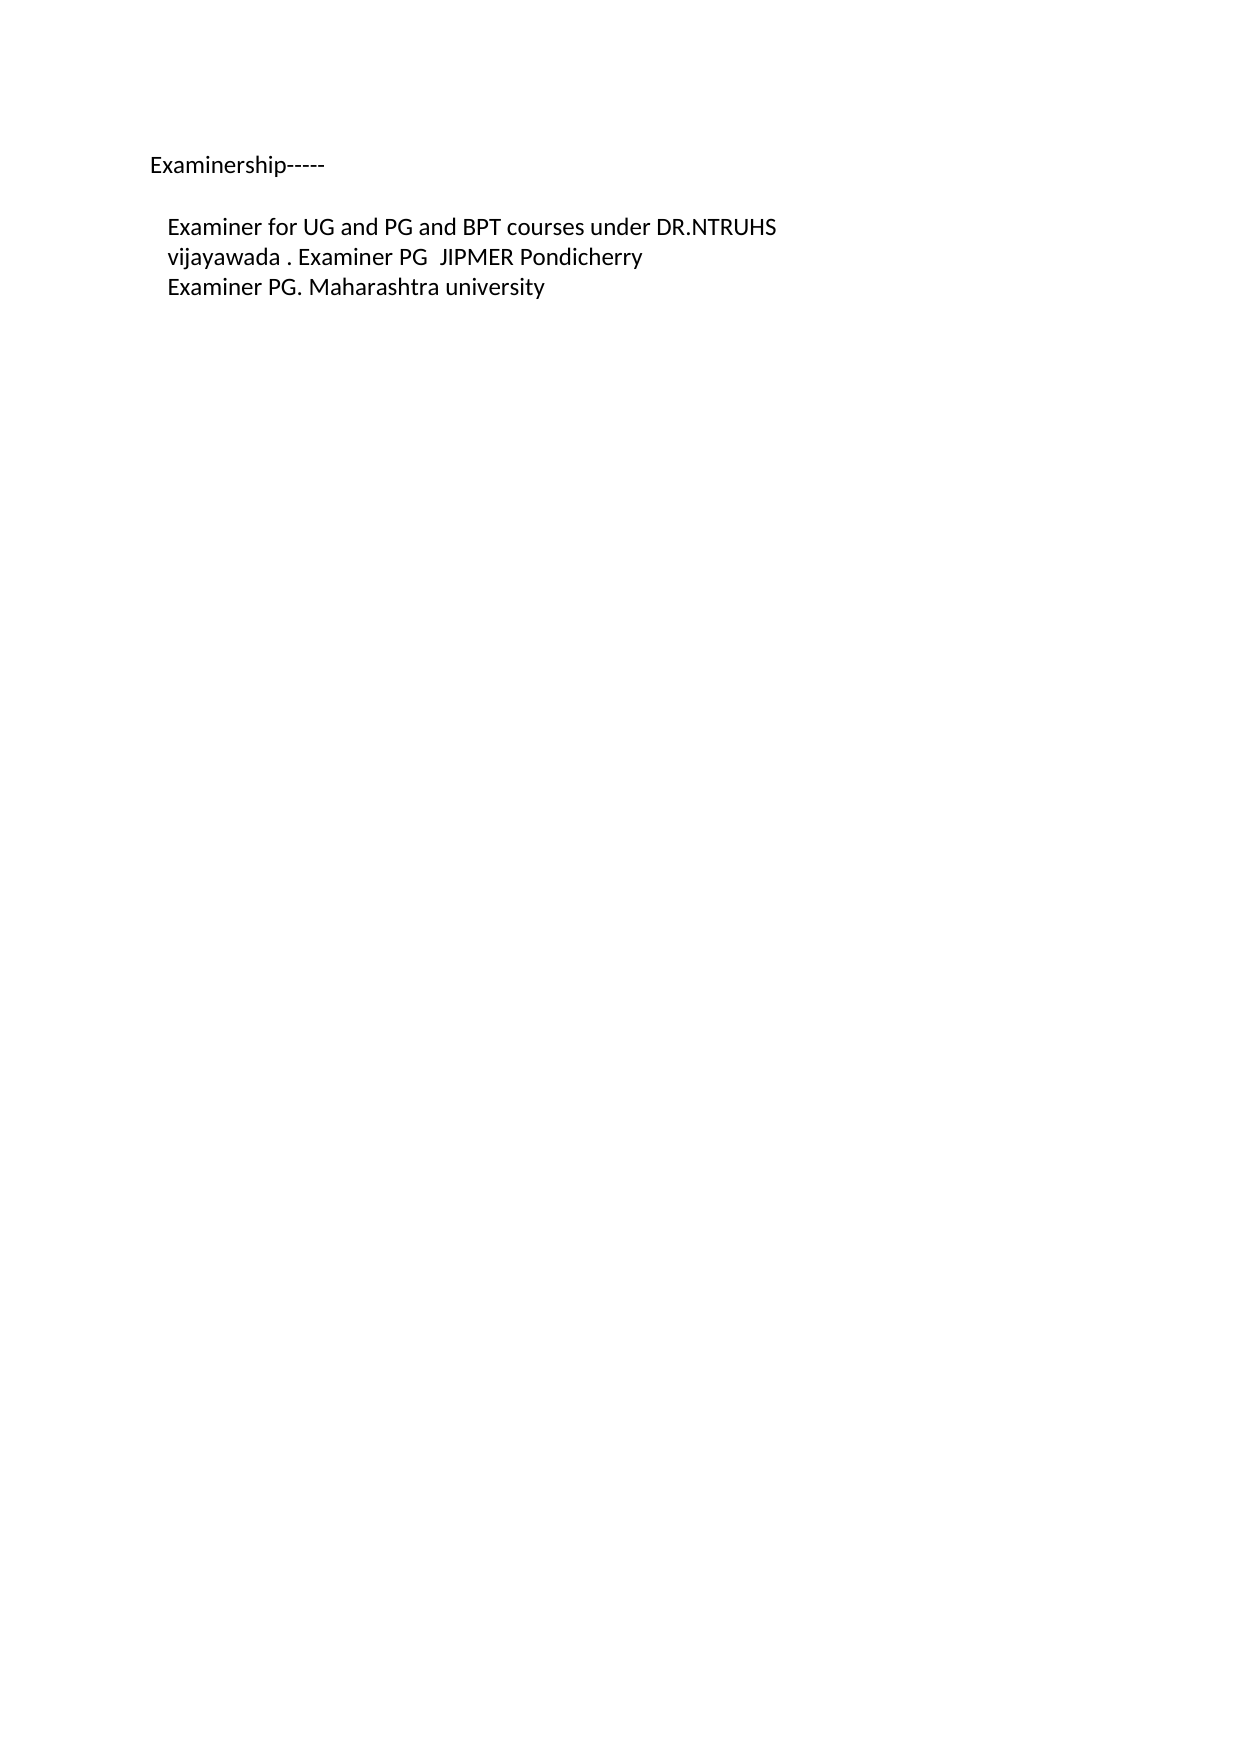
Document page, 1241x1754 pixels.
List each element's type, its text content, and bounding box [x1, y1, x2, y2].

text Examiner for UG and PG and BPT courses under DR.NTRUHS vijayawada . Examiner PG JIPMER Pondicherry [167, 211, 907, 272]
text Examiner PG. Maharashtra university [167, 272, 1094, 302]
text Examinership----- [150, 150, 1094, 180]
